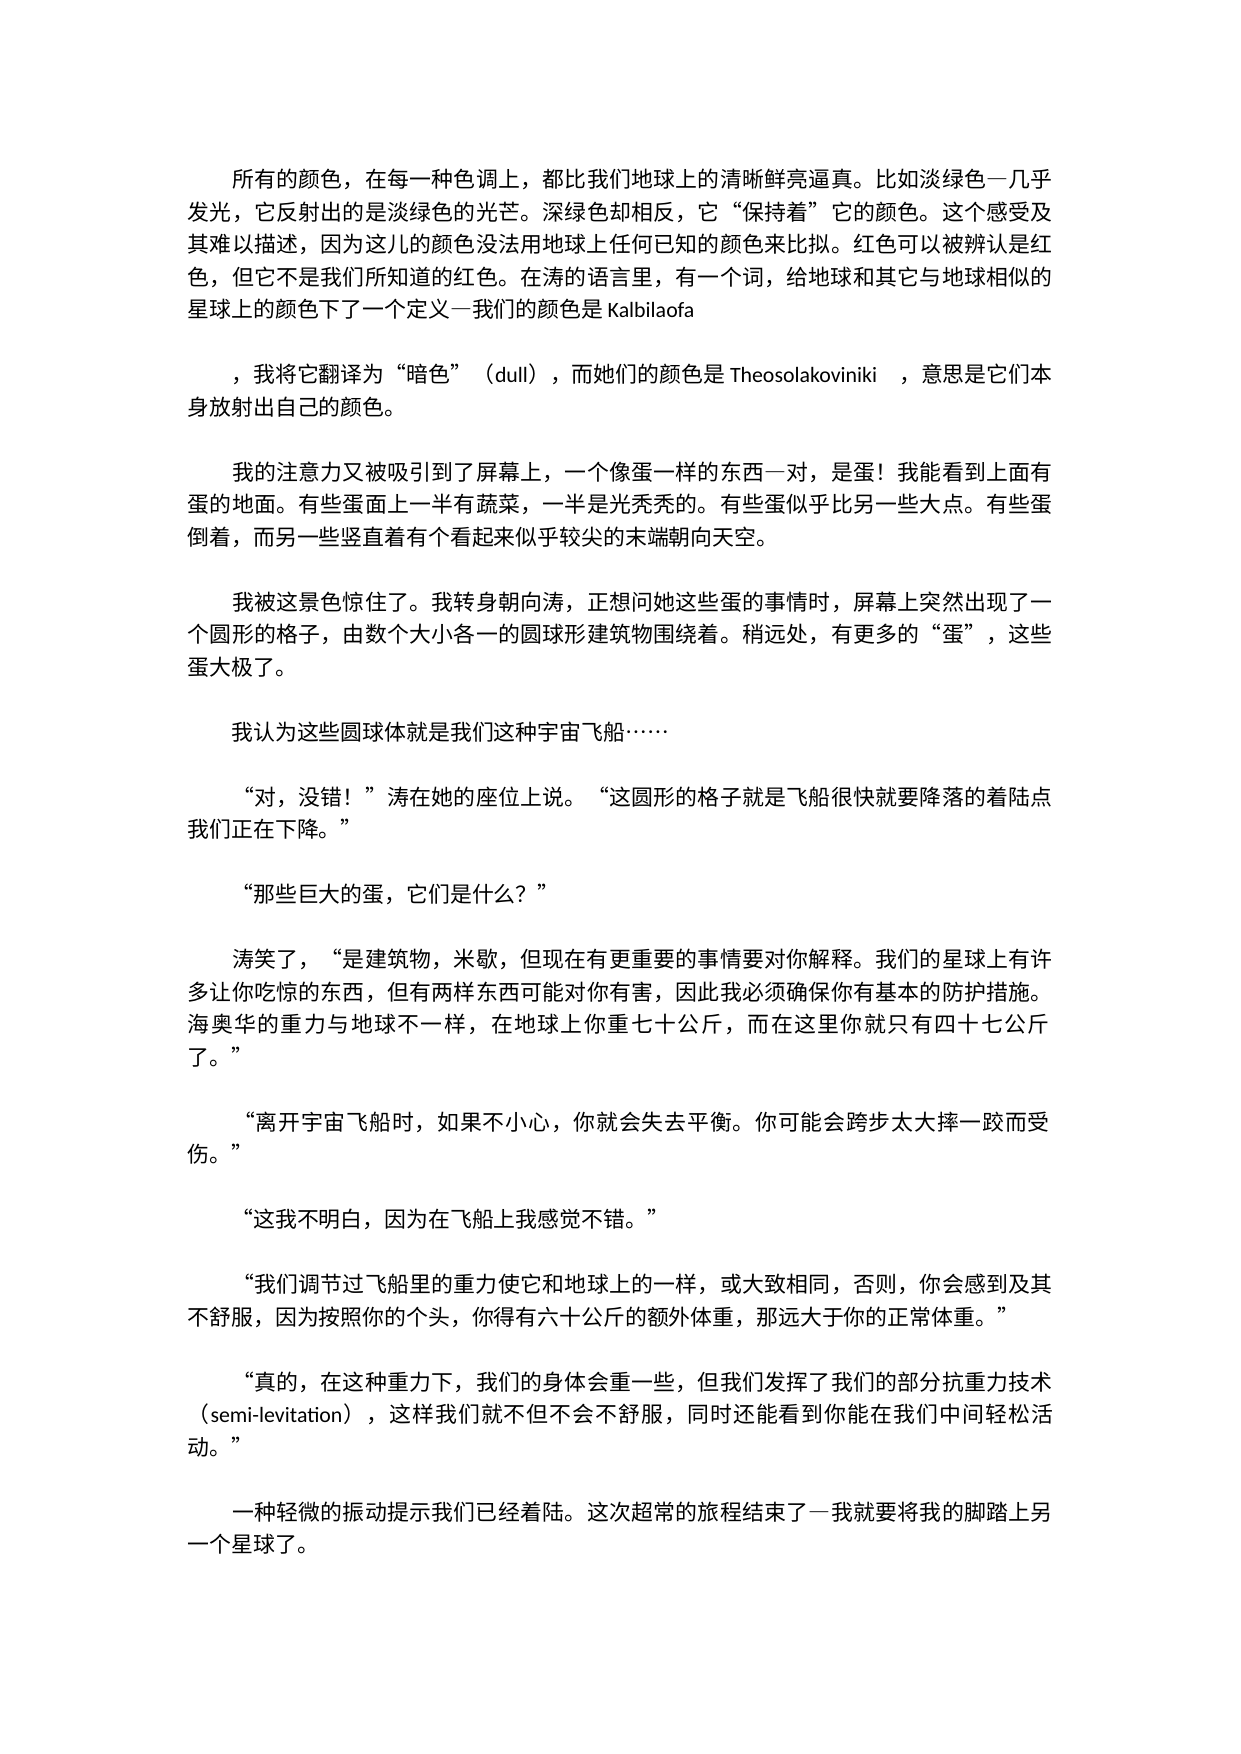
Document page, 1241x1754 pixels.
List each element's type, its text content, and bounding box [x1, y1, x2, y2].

text “真的，在这种重力下，我们的身体会重一些，但我们发挥了我们的部分抗重力技术（semi-levitation），这样我们就不但不会不舒服，同时还能看到你能在我们中间轻松活动。” [187, 1364, 1053, 1462]
text “那些巨大的蛋，它们是什么？” [187, 877, 1053, 909]
text 所有的颜色，在每一种色调上，都比我们地球上的清晰鲜亮逼真。比如淡绿色—几乎发光，它反射出的是淡绿色的光芒。深绿色却相反，它“保持着”它的颜色。这个感受及其难以描述，因为这儿的颜色没法用地球上任何已知的颜色来比拟。红色可以被辨认是红色，但它不是我们所知道的红色。在涛的语言里，有一个词，给地球和其它与地球相似的星球上的颜色下了一个定义—我们的颜色是Kalbilaofa [187, 162, 1053, 324]
text 我的注意力又被吸引到了屏幕上，一个像蛋一样的东西—对，是蛋！我能看到上面有蛋的地面。有些蛋面上一半有蔬菜，一半是光秃秃的。有些蛋似乎比另一些大点。有些蛋倒着，而另一些竖直着有个看起来似乎较尖的末端朝向天空。 [187, 454, 1053, 552]
text “这我不明白，因为在飞船上我感觉不错。” [187, 1202, 1053, 1234]
text “对，没错！”涛在她的座位上说。“这圆形的格子就是飞船很快就要降落的着陆点，我们正在下降。” [187, 779, 1053, 844]
text “我们调节过飞船里的重力使它和地球上的一样，或大致相同，否则，你会感到及其不舒服，因为按照你的个头，你得有六十公斤的额外体重，那远大于你的正常体重。” [187, 1267, 1053, 1332]
text 一种轻微的振动提示我们已经着陆。这次超常的旅程结束了—我就要将我的脚踏上另一个星球了。 [187, 1494, 1053, 1559]
text 我认为这些圆球体就是我们这种宇宙飞船…… [187, 714, 1053, 747]
text “离开宇宙飞船时，如果不小心，你就会失去平衡。你可能会跨步太大摔一跤而受伤。” [187, 1104, 1053, 1169]
text ，我将它翻译为“暗色”（dull），而她们的颜色是Theosolakoviniki ，意思是它们本身放射出自己的颜色。 [187, 357, 1053, 422]
text 我被这景色惊住了。我转身朝向涛，正想问她这些蛋的事情时，屏幕上突然出现了一个圆形的格子，由数个大小各一的圆球形建筑物围绕着。稍远处，有更多的“蛋”，这些蛋大极了。 [187, 584, 1053, 682]
text 涛笑了，“是建筑物，米歇，但现在有更重要的事情要对你解释。我们的星球上有许多让你吃惊的东西，但有两样东西可能对你有害，因此我必须确保你有基本的防护措施。海奥华的重力与地球不一样，在地球上你重七十公斤，而在这里你就只有四十七公斤了。” [187, 942, 1053, 1072]
